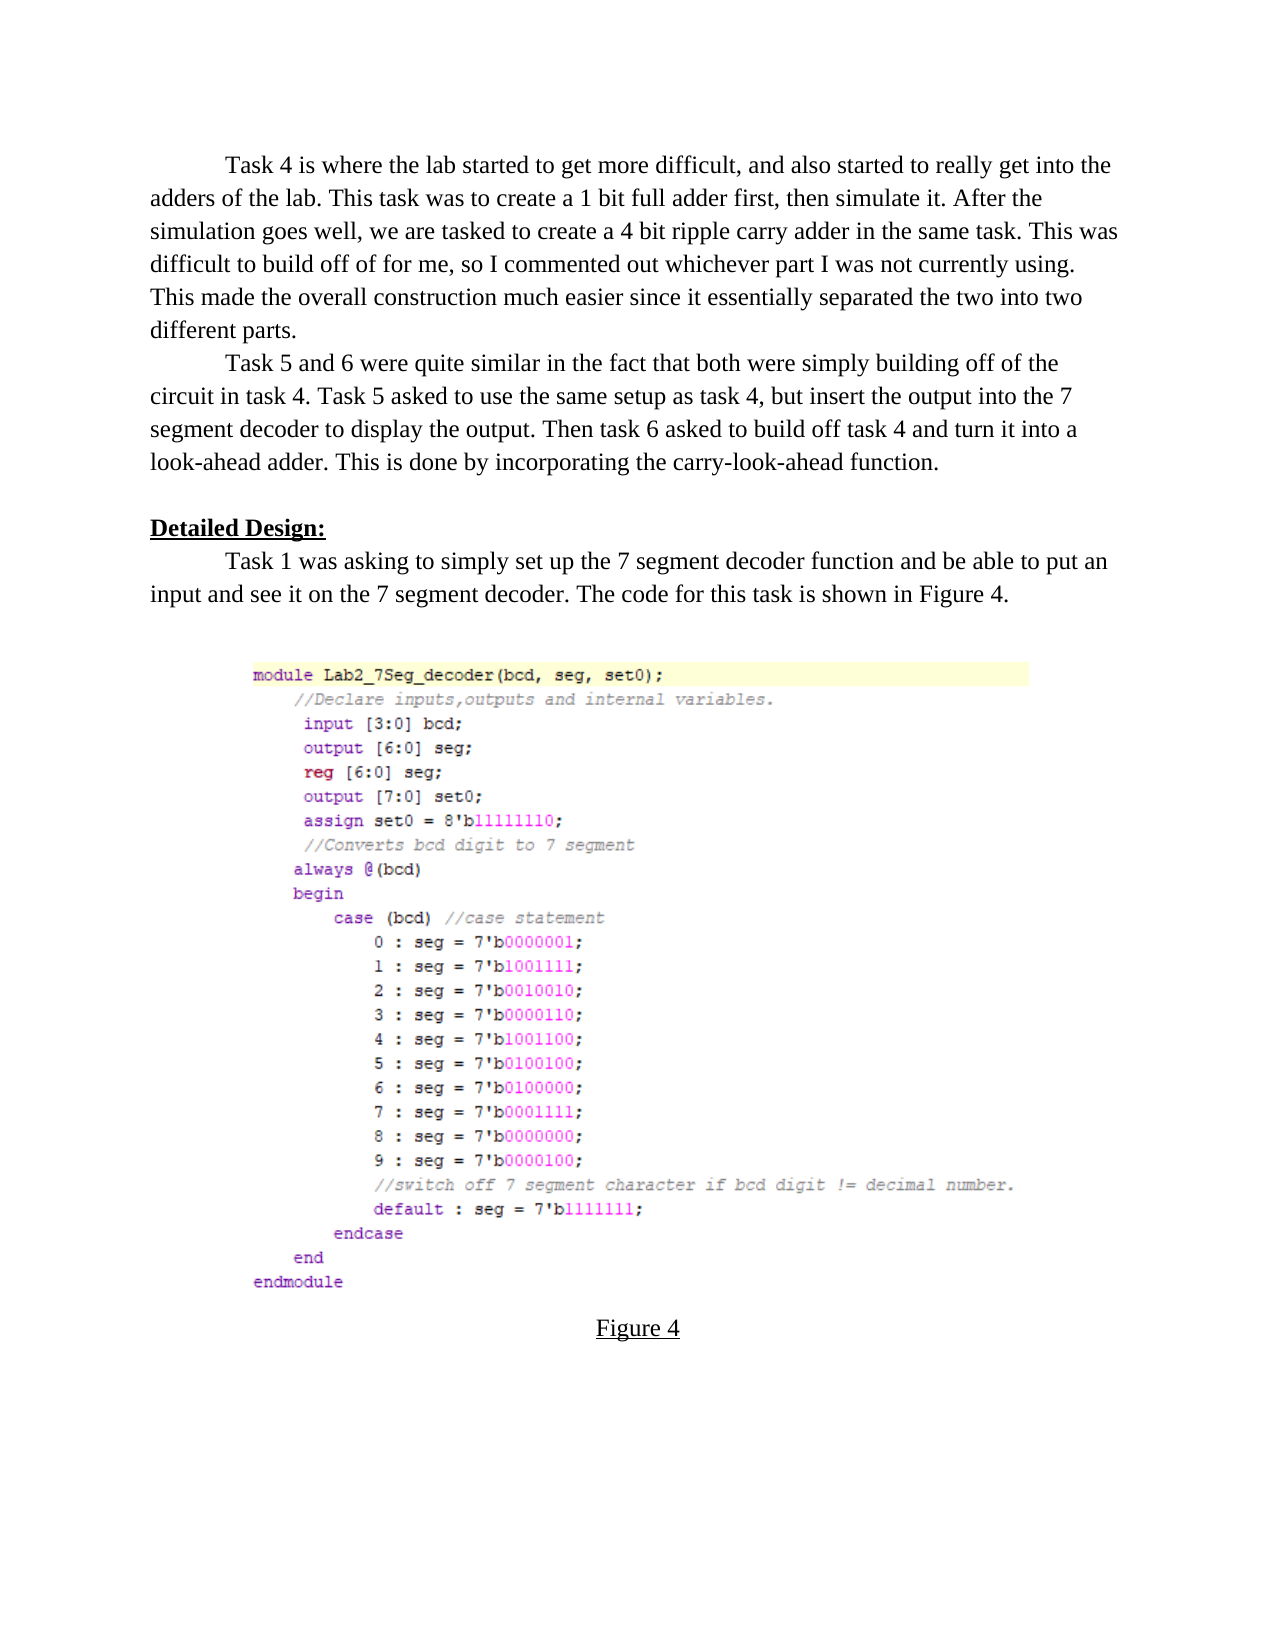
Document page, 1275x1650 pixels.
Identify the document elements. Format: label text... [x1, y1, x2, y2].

text Task 1 was asking to simply set up the 7 segment decoder function and be able to put an input and see it on the 7 segment decoder. The code for this task is shown in Figure 4. [150, 546, 1125, 608]
text Detailed Design: [150, 513, 1125, 542]
text Task 5 and 6 were quite similar in the fact that both were simply building off of the circuit in task 4. Task 5 asked to use the same setup as task 4, but insert the output into the 7 segment decoder to display the output. Then task 6 asked to build off task 4 and turn it into a look-ahead adder. This is done by incorporating the carry-look-ahead function. [150, 348, 1125, 476]
picture [245, 645, 1030, 1309]
text Figure 4 [150, 1313, 1125, 1342]
text Task 4 is where the lab started to get more difficult, and also started to really get into the adders of the lab. This task was to create a 1 bit full adder first, then simulate it. After the simulation goes well, we are tasked to create a 4 bit ripple carry adder in the same task. This was difficult to build off of for me, so I commented out whichever part I was not currently using. This made the overall construction much easier since it essentially separated the two into two different parts. [150, 150, 1125, 344]
